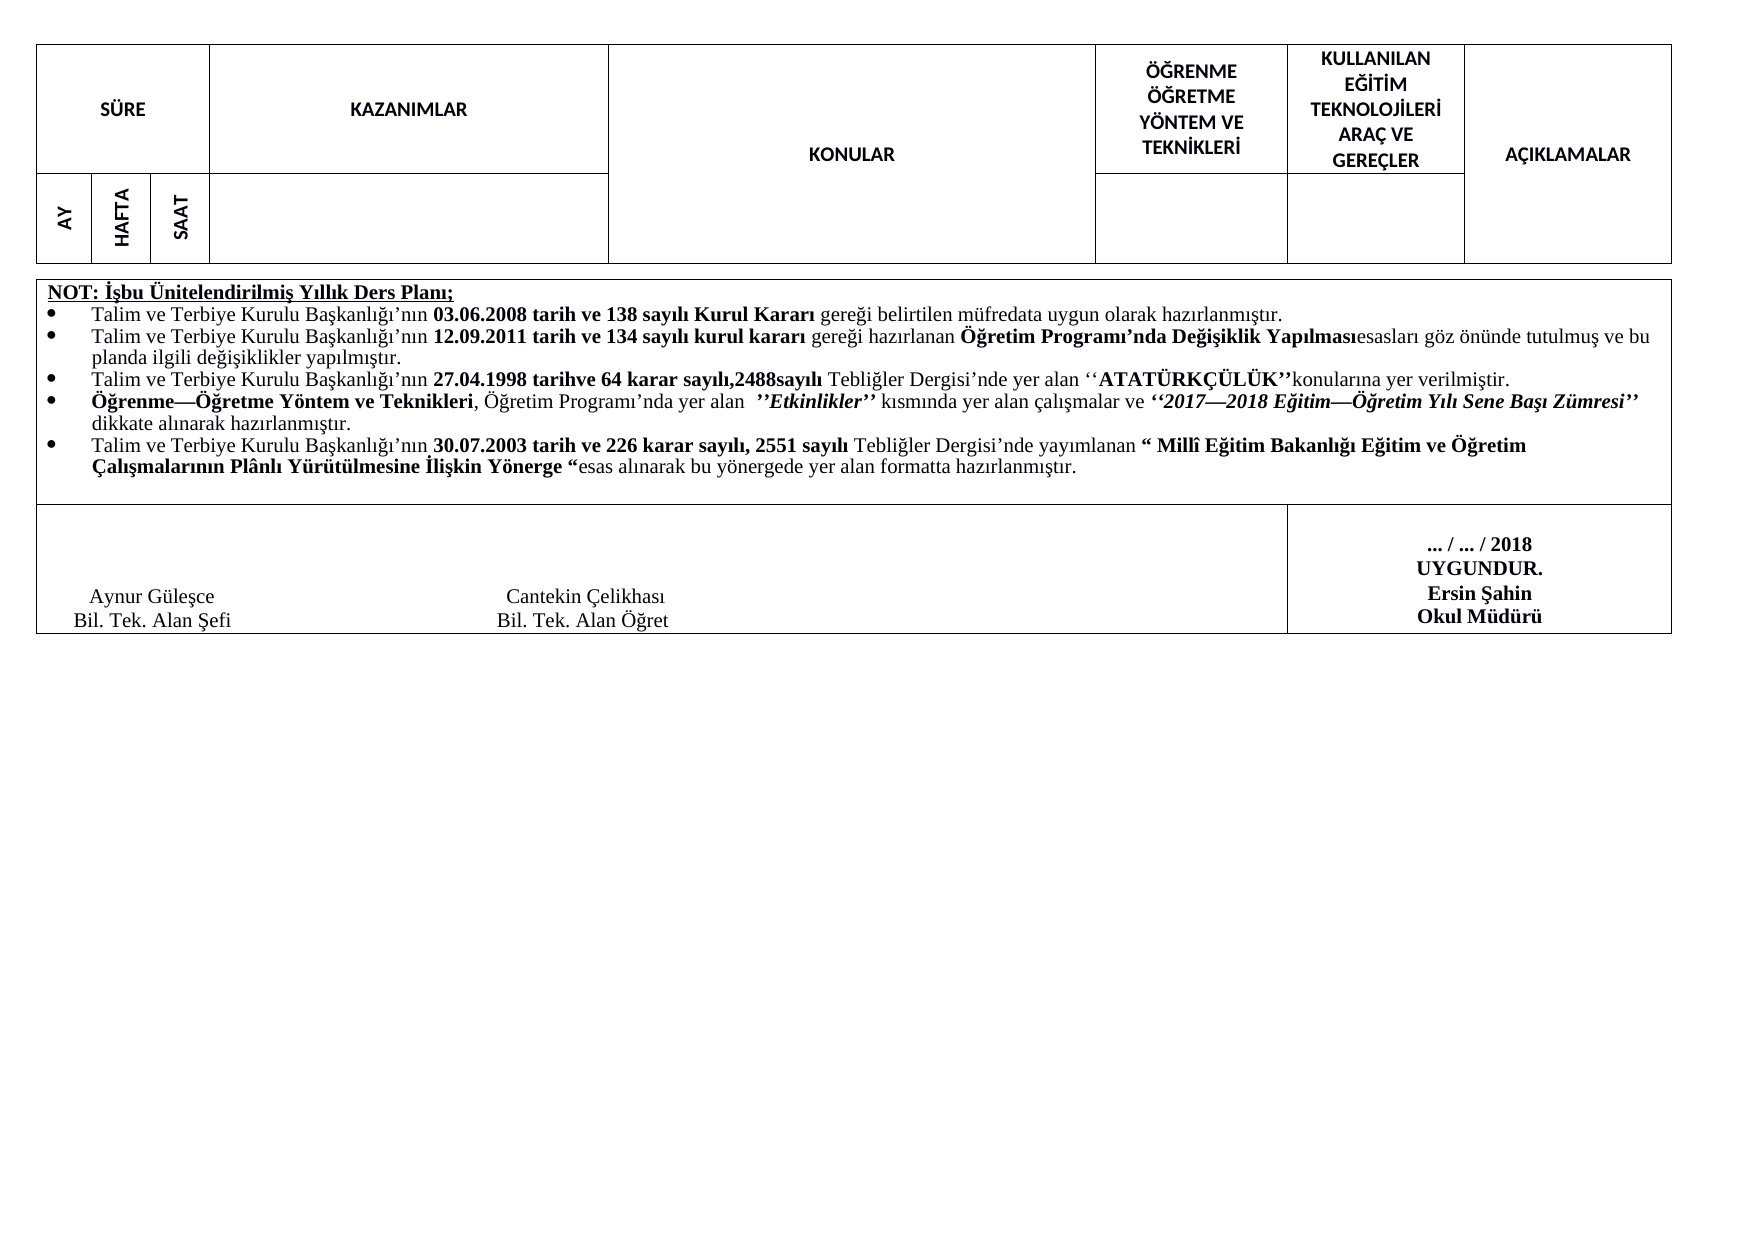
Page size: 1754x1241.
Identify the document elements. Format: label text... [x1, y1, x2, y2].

table_cell ... / ... / 2018 UYGUNDUR. Ersin Şahin Okul Müdürü [1288, 505, 1671, 632]
table_header NOT: İşbu Ünitelendirilmiş Yıllık Ders Planı; Talim ve Terbiye Kurulu Başkanlığı’nın 03.06.2008 tarih ve 138 sayılı Kurul Kararı gereği belirtilen müfredata uygun olarak hazırlanmıştır. Talim ve Terbiye Kurulu Başkanlığı’nın 12.09.2011 tarih ve 134 sayılı kurul kararı gereği hazırlanan Öğretim Programı’nda Değişiklik Yapılmasıesasları göz önünde tutulmuş ve bu planda ilgili değişiklikler yapılmıştır. Talim ve Terbiye Kurulu Başkanlığı’nın 27.04.1998 tarihve 64 karar sayılı,2488sayılı Tebliğler Dergisi’nde yer alan ‘‘ATATÜRKÇÜLÜK’’konularına yer verilmiştir. Öğrenme—Öğretme Yöntem ve Teknikleri, Öğretim Programı’nda yer alan ’’Etkinlikler’’ kısmında yer alan çalışmalar ve ‘‘2017—2018 Eğitim—Öğretim Yılı Sene Başı Zümresi’’ dikkate alınarak hazırlanmıştır. Talim ve Terbiye Kurulu Başkanlığı’nın 30.07.2003 tarih ve 226 karar sayılı, 2551 sayılı Tebliğler Dergisi’nde yayımlanan “ Millî Eğitim Bakanlığı Eğitim ve Öğretim Çalışmalarının Plânlı Yürütülmesine İlişkin Yönerge “esas alınarak bu yönergede yer alan formatta hazırlanmıştır. [37, 280, 1671, 504]
table_cell Aynur Güleşce Cantekin Çelikhası Bil. Tek. Alan Şefi Bil. Tek. Alan Öğret [37, 505, 1287, 632]
